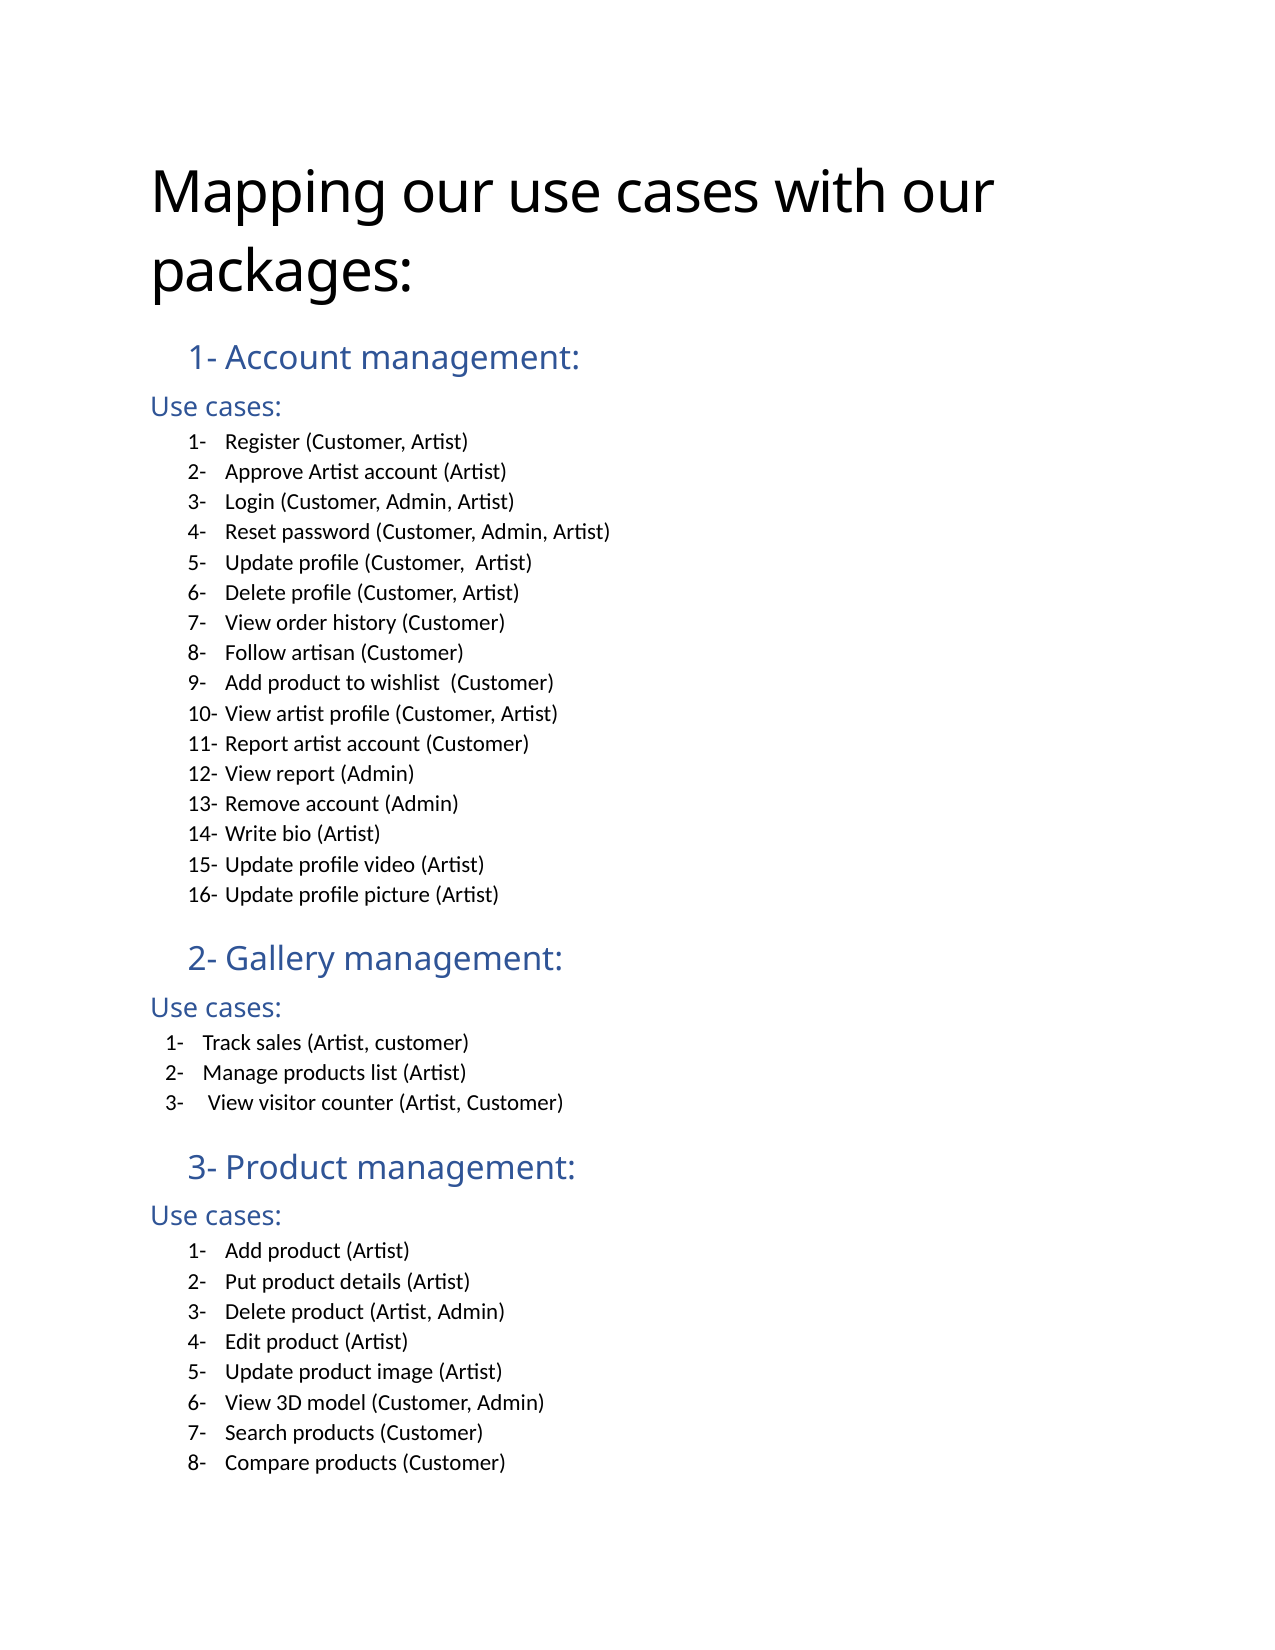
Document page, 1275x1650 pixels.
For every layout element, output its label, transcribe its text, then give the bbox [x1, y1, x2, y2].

subtitle Use cases: [150, 1197, 1125, 1234]
list Edit product (Artist) [187, 1327, 1125, 1355]
list Reset password (Customer, Admin, Artist) [187, 517, 1125, 546]
list Compare products (Customer) [187, 1448, 1125, 1476]
list Update profile picture (Artist) [187, 880, 1125, 908]
list Update profile video (Artist) [187, 850, 1125, 878]
list Search products (Customer) [187, 1418, 1125, 1446]
title Mapping our use cases with our packages: [150, 150, 1125, 309]
list Add product (Artist) [187, 1237, 1125, 1265]
subtitle Use cases: [150, 988, 1125, 1025]
list Update profile (Customer, Artist) [187, 548, 1125, 576]
list Login (Customer, Admin, Artist) [187, 487, 1125, 515]
list Add product to wishlist (Customer) [187, 668, 1125, 697]
list Update product image (Artist) [187, 1357, 1125, 1386]
list Delete product (Artist, Admin) [187, 1297, 1125, 1325]
subtitle Account management: [187, 334, 1125, 379]
list Manage products list (Artist) [165, 1058, 1125, 1086]
list View visitor counter (Artist, Customer) [165, 1088, 1125, 1117]
list View report (Admin) [187, 759, 1125, 787]
subtitle Gallery management: [187, 935, 1125, 981]
list Delete profile (Customer, Artist) [187, 578, 1125, 606]
list Write bio (Artist) [187, 819, 1125, 848]
list Report artist account (Customer) [187, 729, 1125, 757]
subtitle Use cases: [150, 387, 1125, 424]
list Register (Customer, Artist) [187, 427, 1125, 455]
list View order history (Customer) [187, 608, 1125, 636]
list Follow artisan (Customer) [187, 638, 1125, 666]
list Track sales (Artist, customer) [165, 1028, 1125, 1056]
list Approve Artist account (Artist) [187, 457, 1125, 485]
list View artist profile (Customer, Artist) [187, 699, 1125, 727]
list Put product details (Artist) [187, 1267, 1125, 1295]
list View 3D model (Customer, Admin) [187, 1388, 1125, 1416]
subtitle Product management: [187, 1144, 1125, 1189]
list Remove account (Admin) [187, 789, 1125, 817]
